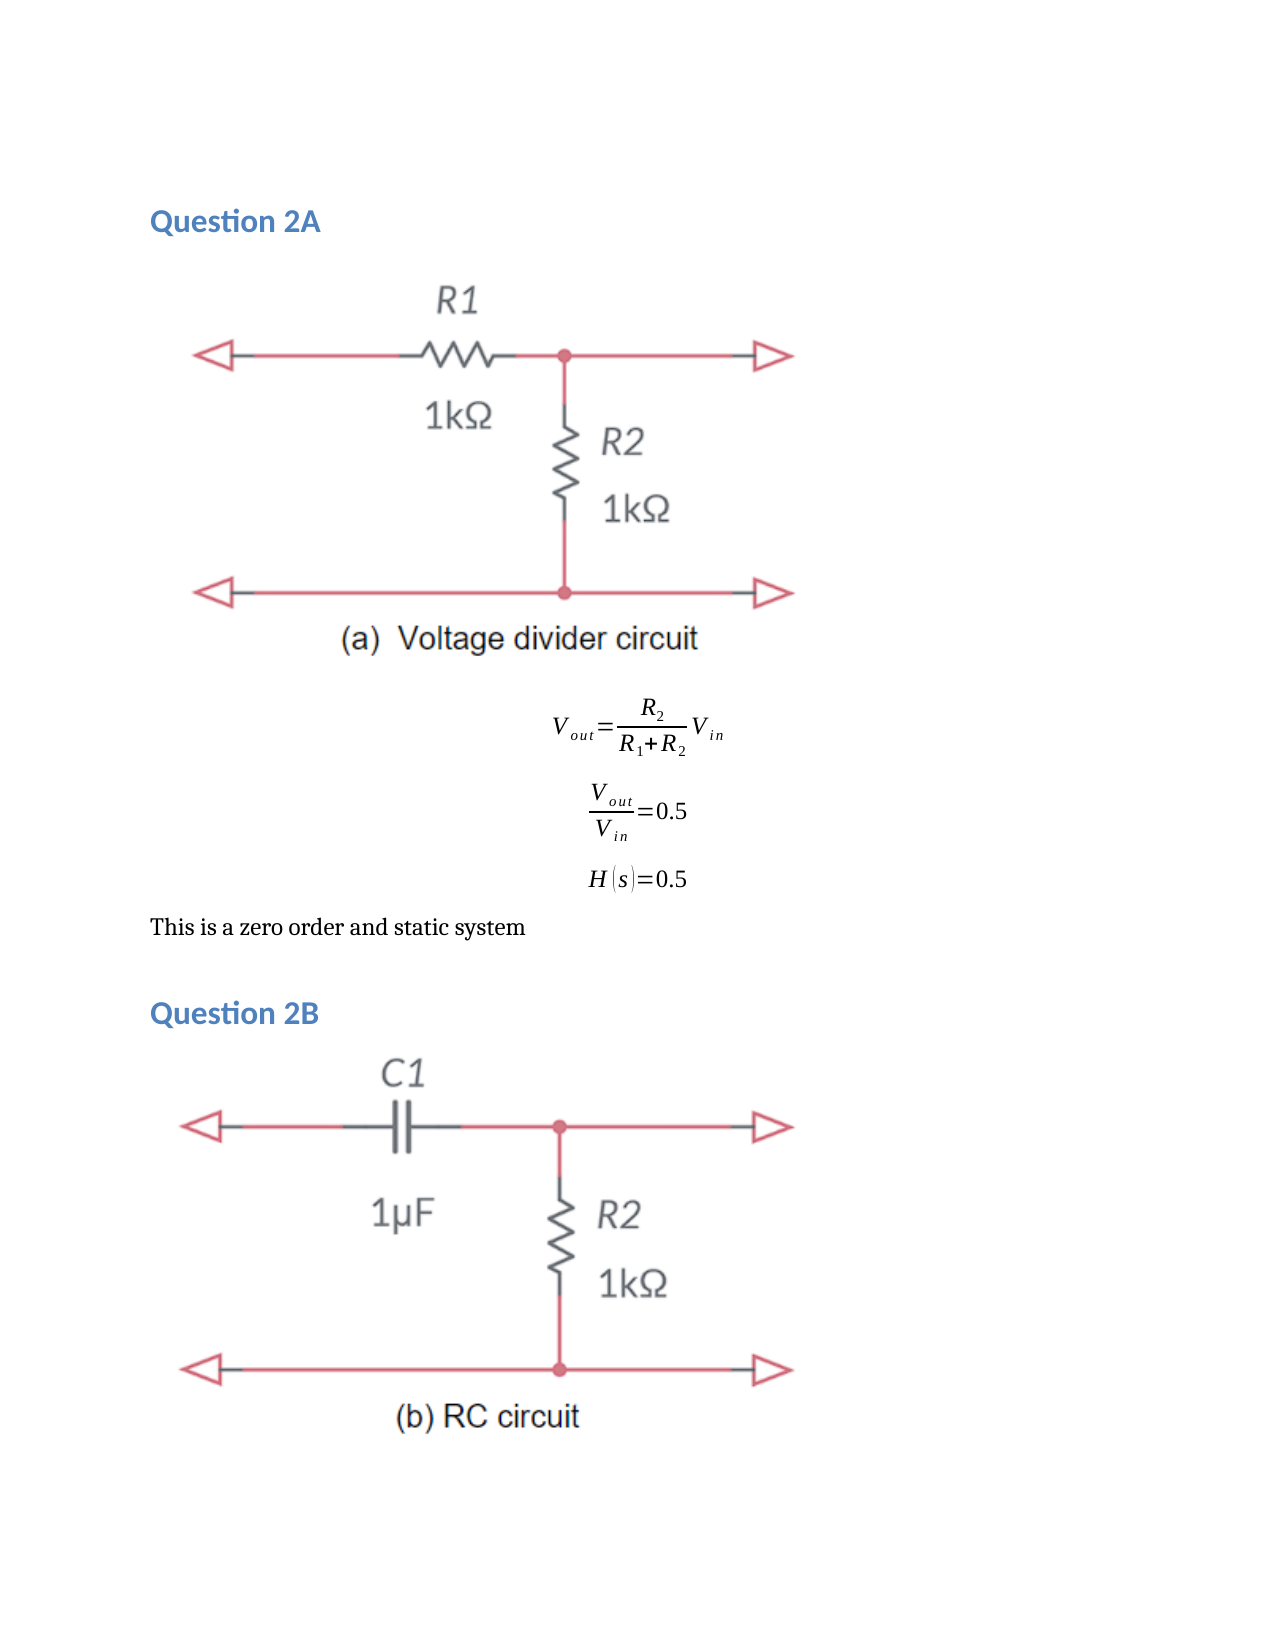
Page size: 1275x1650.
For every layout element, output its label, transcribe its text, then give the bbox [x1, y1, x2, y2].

picture [168, 1051, 821, 1442]
text This is a zero order and static system [150, 913, 1125, 942]
picture [168, 259, 812, 675]
subtitle Question 2B [150, 992, 1125, 1033]
subtitle Question 2A [150, 200, 1125, 241]
